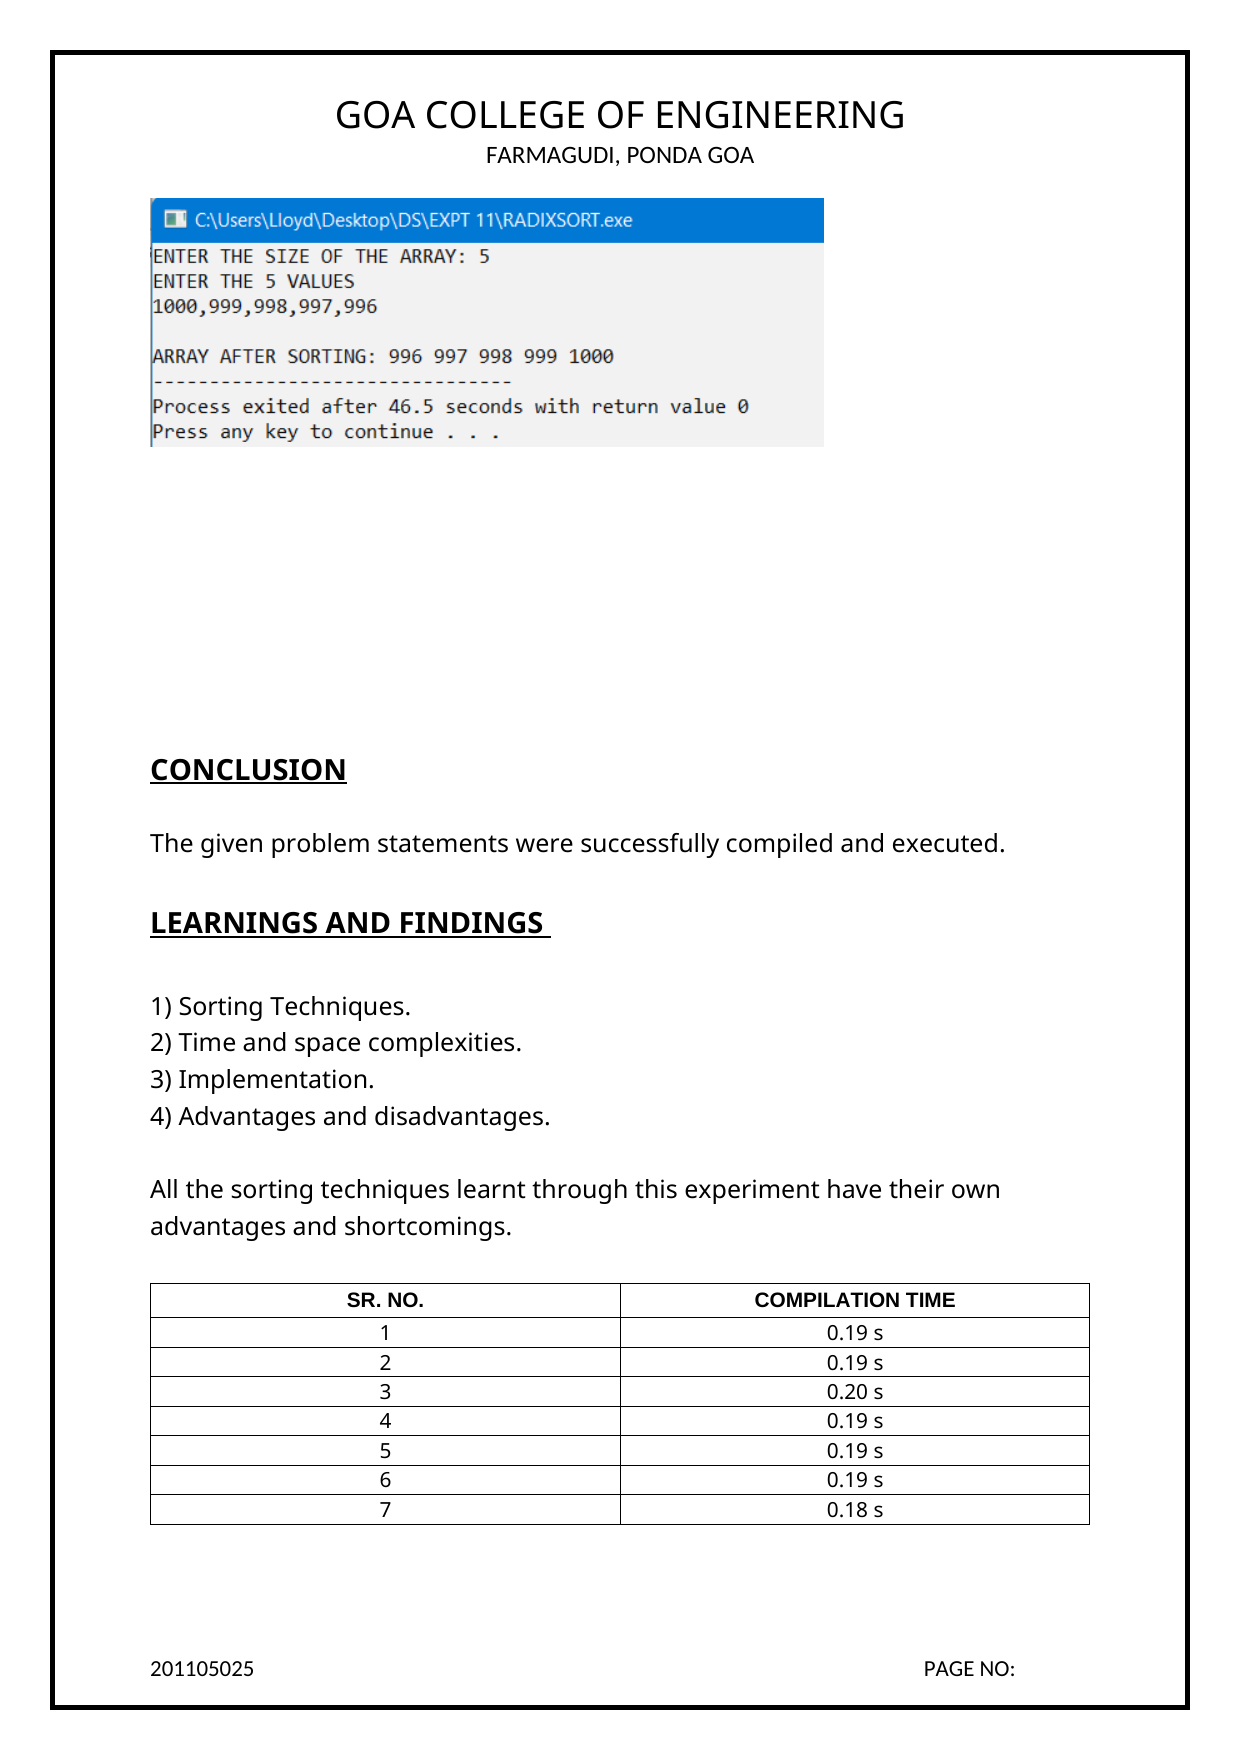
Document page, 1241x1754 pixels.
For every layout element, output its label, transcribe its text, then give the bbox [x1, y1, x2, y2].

table_cell 7 [151, 1495, 620, 1523]
table_cell 3 [151, 1377, 620, 1406]
table_cell 0.19 s [621, 1436, 1089, 1464]
text 3) Implementation. [150, 1062, 1090, 1096]
text CONCLUSION [150, 749, 1090, 788]
table_header SR. NO. [151, 1284, 620, 1317]
text The given problem statements were successfully compiled and executed. [150, 826, 1090, 860]
text 1) Sorting Techniques. [150, 988, 1090, 1022]
table_cell 0.19 s [621, 1407, 1089, 1435]
table_cell 0.18 s [621, 1495, 1089, 1523]
table_cell 5 [151, 1436, 620, 1464]
table_cell 0.19 s [621, 1348, 1089, 1376]
table_cell 0.19 s [621, 1318, 1089, 1347]
table_cell 6 [151, 1466, 620, 1494]
text 2) Time and space complexities. [150, 1025, 1090, 1059]
table_cell 2 [151, 1348, 620, 1376]
text 4) Advantages and disadvantages. [150, 1098, 1090, 1133]
table_cell 4 [151, 1407, 620, 1435]
table_cell 1 [151, 1318, 620, 1347]
picture [150, 198, 824, 447]
text LEARNINGS AND FINDINGS [150, 903, 1090, 942]
table_cell 0.20 s [621, 1377, 1089, 1406]
table_cell 0.19 s [621, 1466, 1089, 1494]
table_header COMPILATION TIME [621, 1284, 1089, 1317]
text All the sorting techniques learnt through this experiment have their own advantages and shortcomings. [150, 1172, 1090, 1243]
